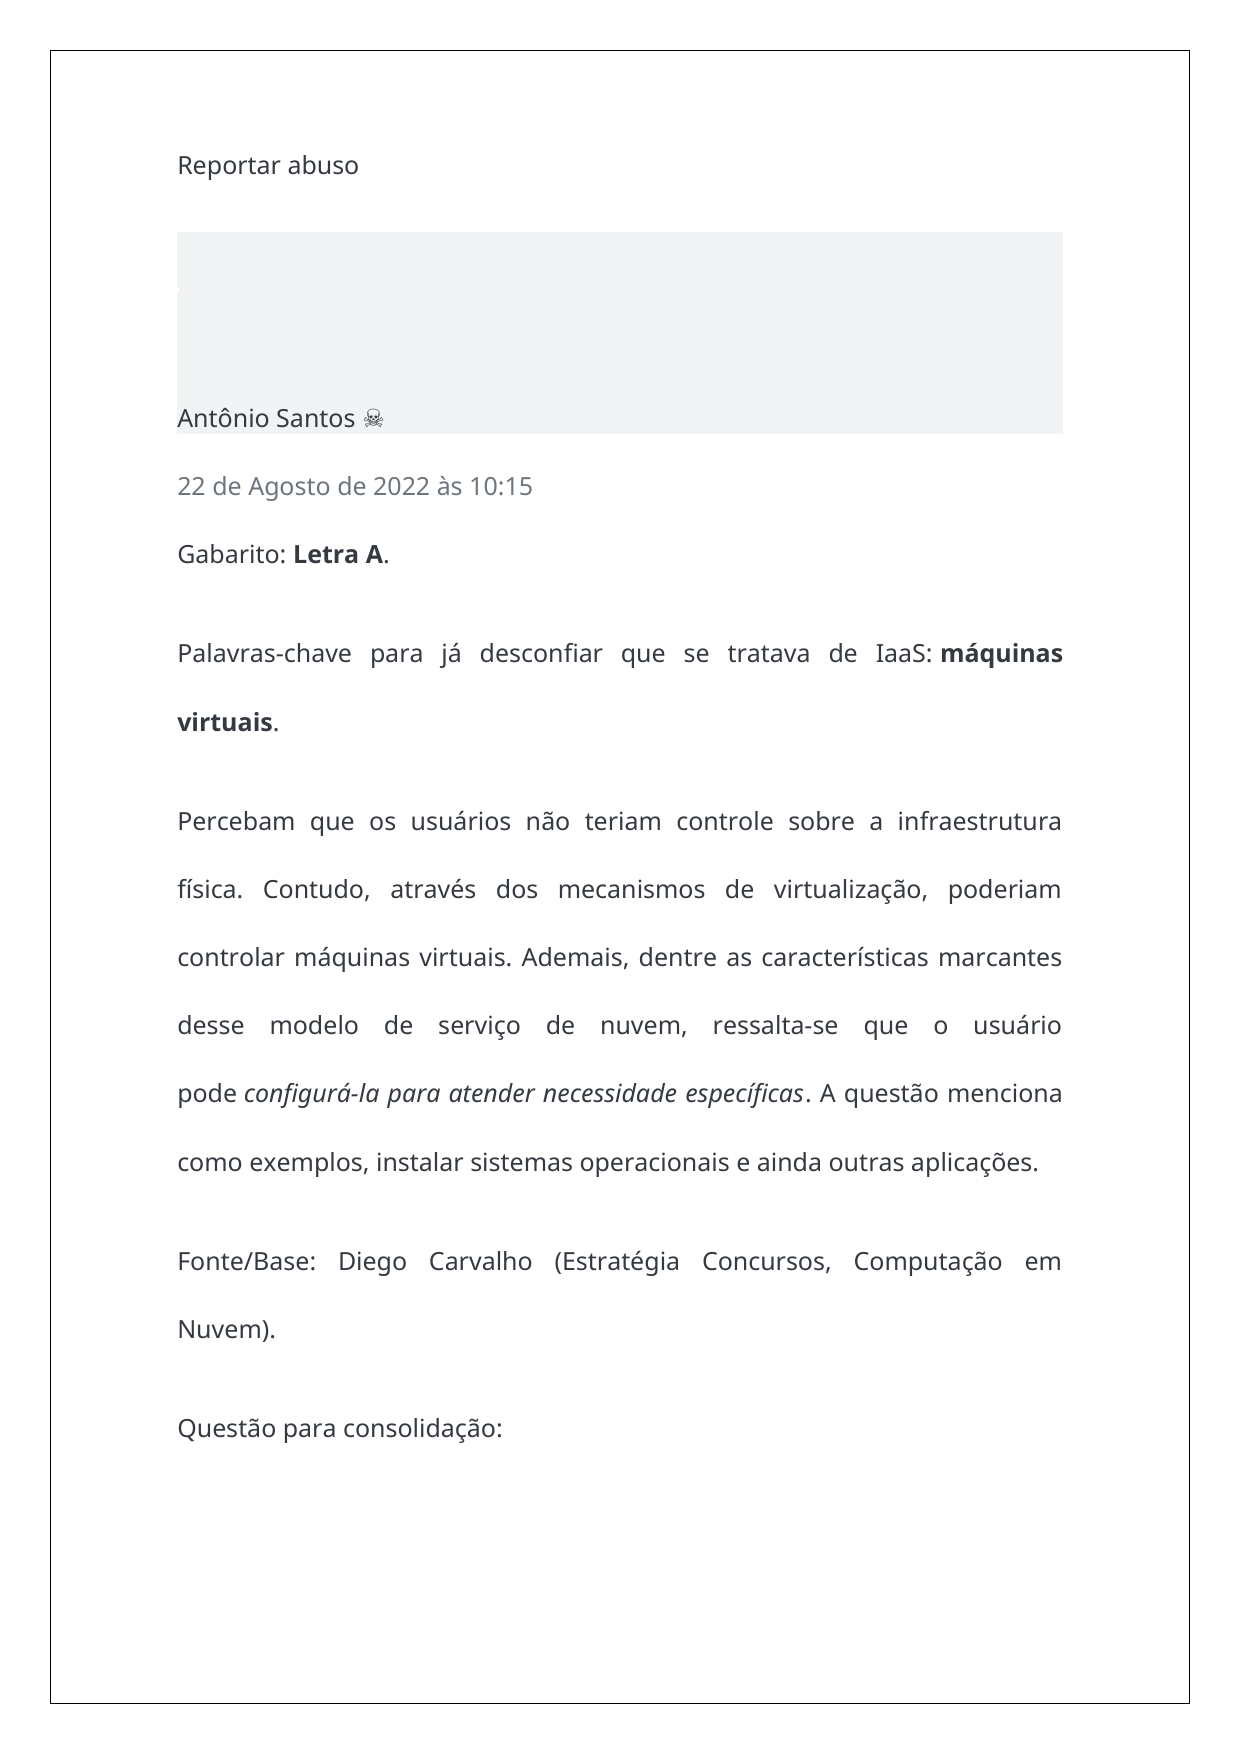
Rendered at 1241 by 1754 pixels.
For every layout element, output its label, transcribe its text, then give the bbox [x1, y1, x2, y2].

text Antônio Santos ☠ [177, 400, 1063, 434]
text Fonte/Base: Diego Carvalho (Estratégia Concursos, Computação em Nuvem). [177, 1243, 1063, 1346]
text Questão para consolidação: [177, 1411, 1063, 1445]
text 22 de Agosto de 2022 às 10:15 [177, 468, 1063, 503]
text Percebam que os usuários não teriam controle sobre a infraestrutura física. Contudo, através dos mecanismos de virtualização, poderiam controlar máquinas virtuais. Ademais, dentre as características marcantes desse modelo de serviço de nuvem, ressalta-se que o usuário pode configurá-la para atender necessidade específicas. A questão menciona como exemplos, instalar sistemas operacionais e ainda outras aplicações. [177, 803, 1063, 1178]
text Palavras-chave para já desconfiar que se tratava de IaaS: máquinas virtuais. [177, 636, 1063, 738]
text Reportar abuso [177, 147, 1063, 182]
text Gabarito: Letra A. [177, 537, 1063, 571]
